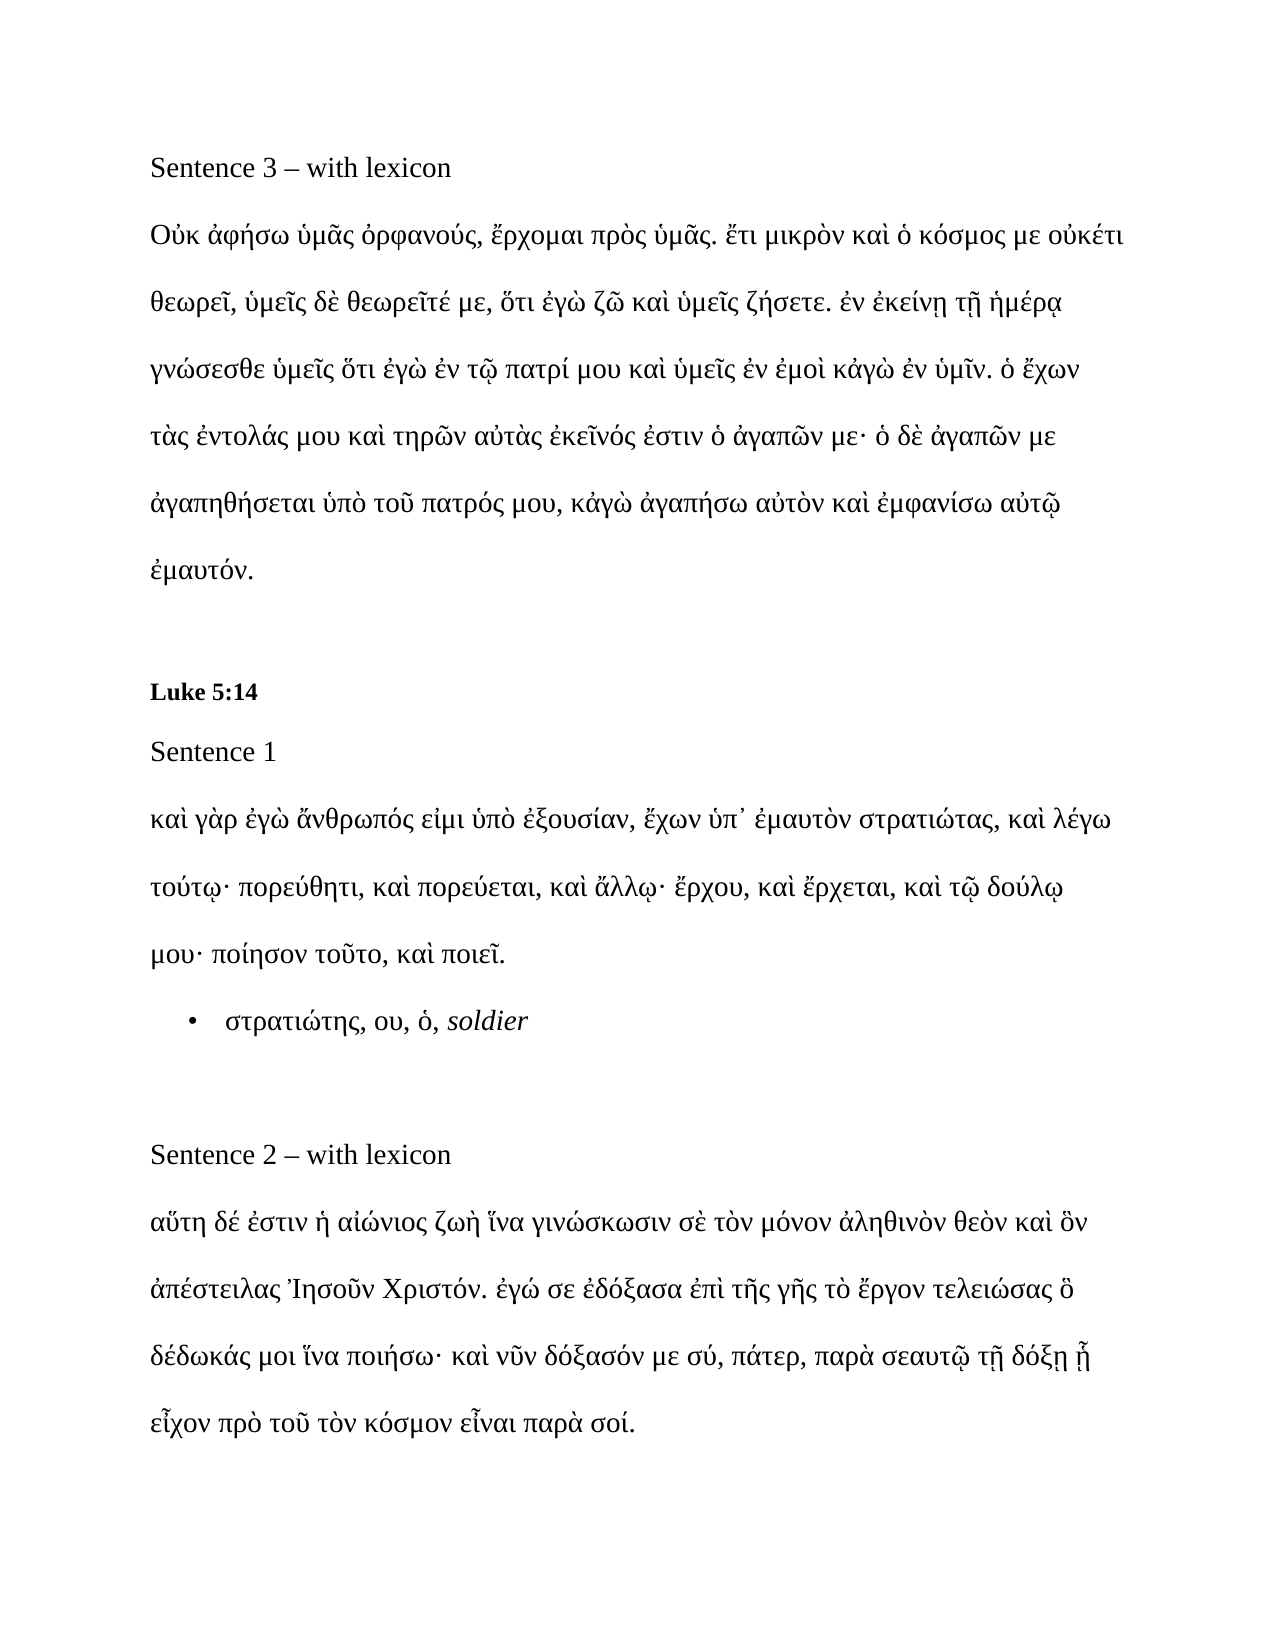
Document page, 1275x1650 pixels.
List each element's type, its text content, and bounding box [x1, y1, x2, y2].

text μου· ποίησον τοῦτο, καὶ ποιεῖ. [150, 936, 1125, 969]
text ἐμαυτόν. [150, 552, 1125, 586]
text Sentence 2 – with lexicon [150, 1137, 1125, 1171]
text καὶ γὰρ ἐγὼ ἄνθρωπός εἰμι ὑπὸ ἐξουσίαν, ἔχων ὑπ᾽ ἐμαυτὸν στρατιώτας, καὶ λέγω [150, 802, 1125, 835]
text Οὐκ ἀφήσω ὑμᾶς ὀρφανούς, ἔρχομαι πρὸς ὑμᾶς. ἔτι μικρὸν καὶ ὁ κόσμος με οὐκέτι [150, 217, 1125, 251]
text Sentence 1 [150, 734, 1125, 768]
text αὕτη δέ ἐστιν ἡ αἰώνιος ζωὴ ἵνα γινώσκωσιν σὲ τὸν μόνον ἀληθινὸν θεὸν καὶ ὃν [150, 1204, 1125, 1238]
text Luke 5:14 [150, 677, 1125, 706]
text τούτῳ· πορεύθητι, καὶ πορεύεται, καὶ ἄλλῳ· ἔρχου, καὶ ἔρχεται, καὶ τῷ δούλῳ [150, 869, 1125, 902]
text δέδωκάς μοι ἵνα ποιήσω· καὶ νῦν δόξασόν με σύ, πάτερ, παρὰ σεαυτῷ τῇ δόξῃ ᾗ [150, 1338, 1125, 1372]
text γνώσεσθε ὑμεῖς ὅτι ἐγὼ ἐν τῷ πατρί μου καὶ ὑμεῖς ἐν ἐμοὶ κἀγὼ ἐν ὑμῖν. ὁ ἔχων [150, 351, 1125, 385]
text • στρατιώτης, ου, ὁ, soldier [187, 1003, 1125, 1036]
text θεωρεῖ, ὑμεῖς δὲ θεωρεῖτέ με, ὅτι ἐγὼ ζῶ καὶ ὑμεῖς ζήσετε. ἐν ἐκείνῃ τῇ ἡμέρᾳ [150, 284, 1125, 318]
text ἀπέστειλας Ἰησοῦν Χριστόν. ἐγώ σε ἐδόξασα ἐπὶ τῆς γῆς τὸ ἔργον τελειώσας ὃ [150, 1271, 1125, 1305]
text τὰς ἐντολάς μου καὶ τηρῶν αὐτὰς ἐκεῖνός ἐστιν ὁ ἀγαπῶν με· ὁ δὲ ἀγαπῶν με [150, 418, 1125, 452]
text εἶχον πρὸ τοῦ τὸν κόσμον εἶναι παρὰ σοί. [150, 1405, 1125, 1439]
text ἀγαπηθήσεται ὑπὸ τοῦ πατρός μου, κἀγὼ ἀγαπήσω αὐτὸν καὶ ἐμφανίσω αὐτῷ [150, 485, 1125, 519]
text Sentence 3 – with lexicon [150, 150, 1125, 183]
